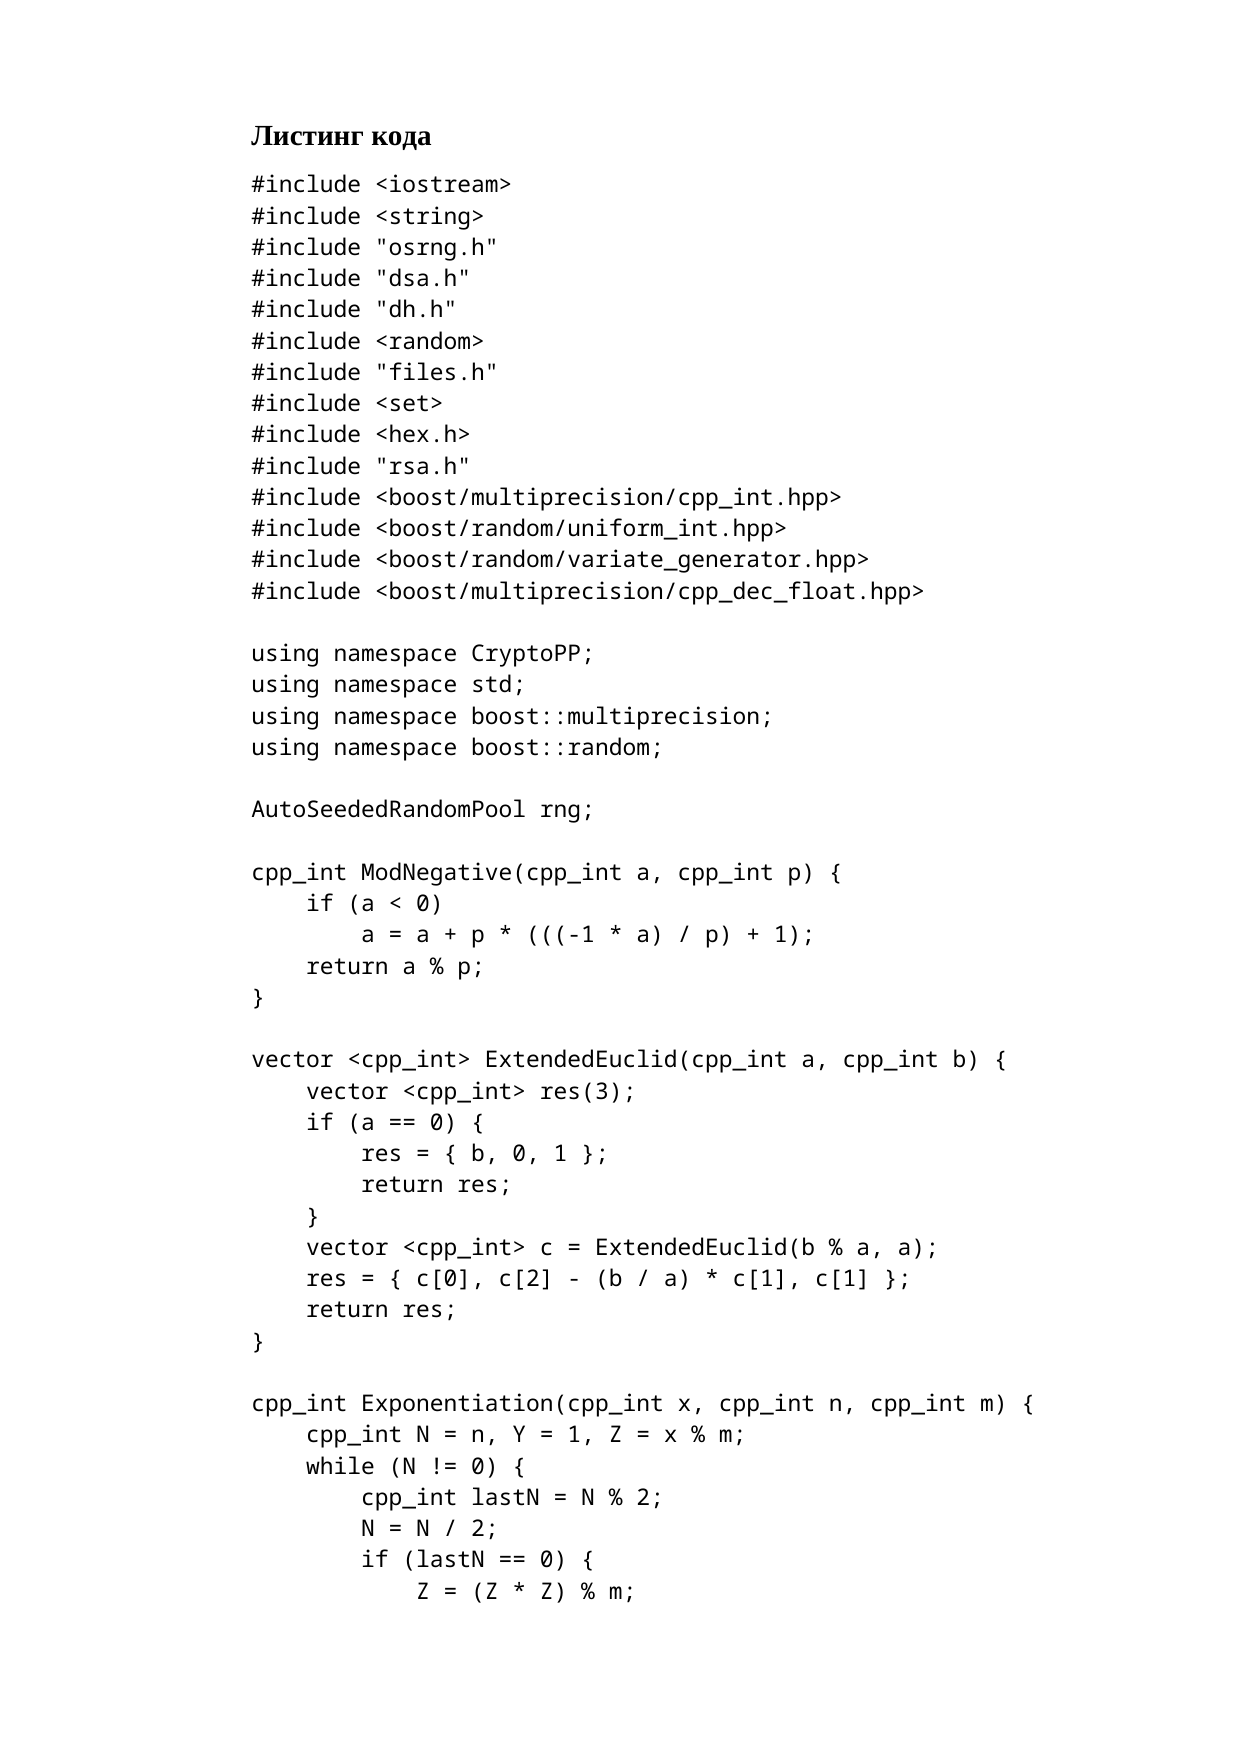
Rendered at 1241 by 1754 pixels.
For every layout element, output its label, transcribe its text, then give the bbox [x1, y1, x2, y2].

text if (a == 0) { [177, 1106, 1152, 1137]
text cpp_int lastN = N % 2; [177, 1481, 1152, 1512]
text #include <iostream> [177, 168, 1152, 200]
text #include <random> [177, 325, 1152, 356]
text using namespace std; [177, 668, 1152, 700]
text #include <string> [177, 200, 1152, 231]
text } [177, 1200, 1152, 1231]
text } [177, 1325, 1152, 1356]
text #include <set> [177, 387, 1152, 418]
text return a % p; [177, 950, 1152, 981]
text vector <cpp_int> c = ExtendedEuclid(b % a, a); [177, 1231, 1152, 1262]
text using namespace boost::multiprecision; [177, 700, 1152, 731]
text return res; [177, 1293, 1152, 1325]
text N = N / 2; [177, 1512, 1152, 1543]
text while (N != 0) { [177, 1450, 1152, 1481]
text res = { c[0], c[2] - (b / a) * c[1], c[1] }; [177, 1262, 1152, 1293]
text if (lastN == 0) { [177, 1543, 1152, 1575]
text #include "rsa.h" [177, 450, 1152, 481]
text return res; [177, 1168, 1152, 1200]
text res = { b, 0, 1 }; [177, 1137, 1152, 1168]
text cpp_int ModNegative(cpp_int a, cpp_int p) { [177, 856, 1152, 887]
text #include <hex.h> [177, 418, 1152, 450]
text a = a + p * (((-1 * a) / p) + 1); [177, 918, 1152, 950]
text cpp_int N = n, Y = 1, Z = x % m; [177, 1418, 1152, 1450]
text using namespace boost::random; [177, 731, 1152, 762]
text #include <boost/multiprecision/cpp_dec_float.hpp> [177, 575, 1152, 606]
text AutoSeededRandomPool rng; [177, 793, 1152, 825]
text using namespace CryptoPP; [177, 637, 1152, 668]
text } [177, 981, 1152, 1012]
text #include "dsa.h" [177, 262, 1152, 293]
text vector <cpp_int> ExtendedEuclid(cpp_int a, cpp_int b) { [177, 1043, 1152, 1075]
text if (a < 0) [177, 887, 1152, 918]
text cpp_int Exponentiation(cpp_int x, cpp_int n, cpp_int m) { [177, 1387, 1152, 1418]
text #include <boost/random/variate_generator.hpp> [177, 543, 1152, 575]
text vector <cpp_int> res(3); [177, 1075, 1152, 1106]
text #include "files.h" [177, 356, 1152, 387]
text Z = (Z * Z) % m; [177, 1575, 1152, 1606]
text #include "dh.h" [177, 293, 1152, 325]
text #include <boost/random/uniform_int.hpp> [177, 512, 1152, 543]
text #include <boost/multiprecision/cpp_int.hpp> [177, 481, 1152, 512]
text Листинг кода [177, 118, 1152, 152]
text #include "osrng.h" [177, 231, 1152, 262]
